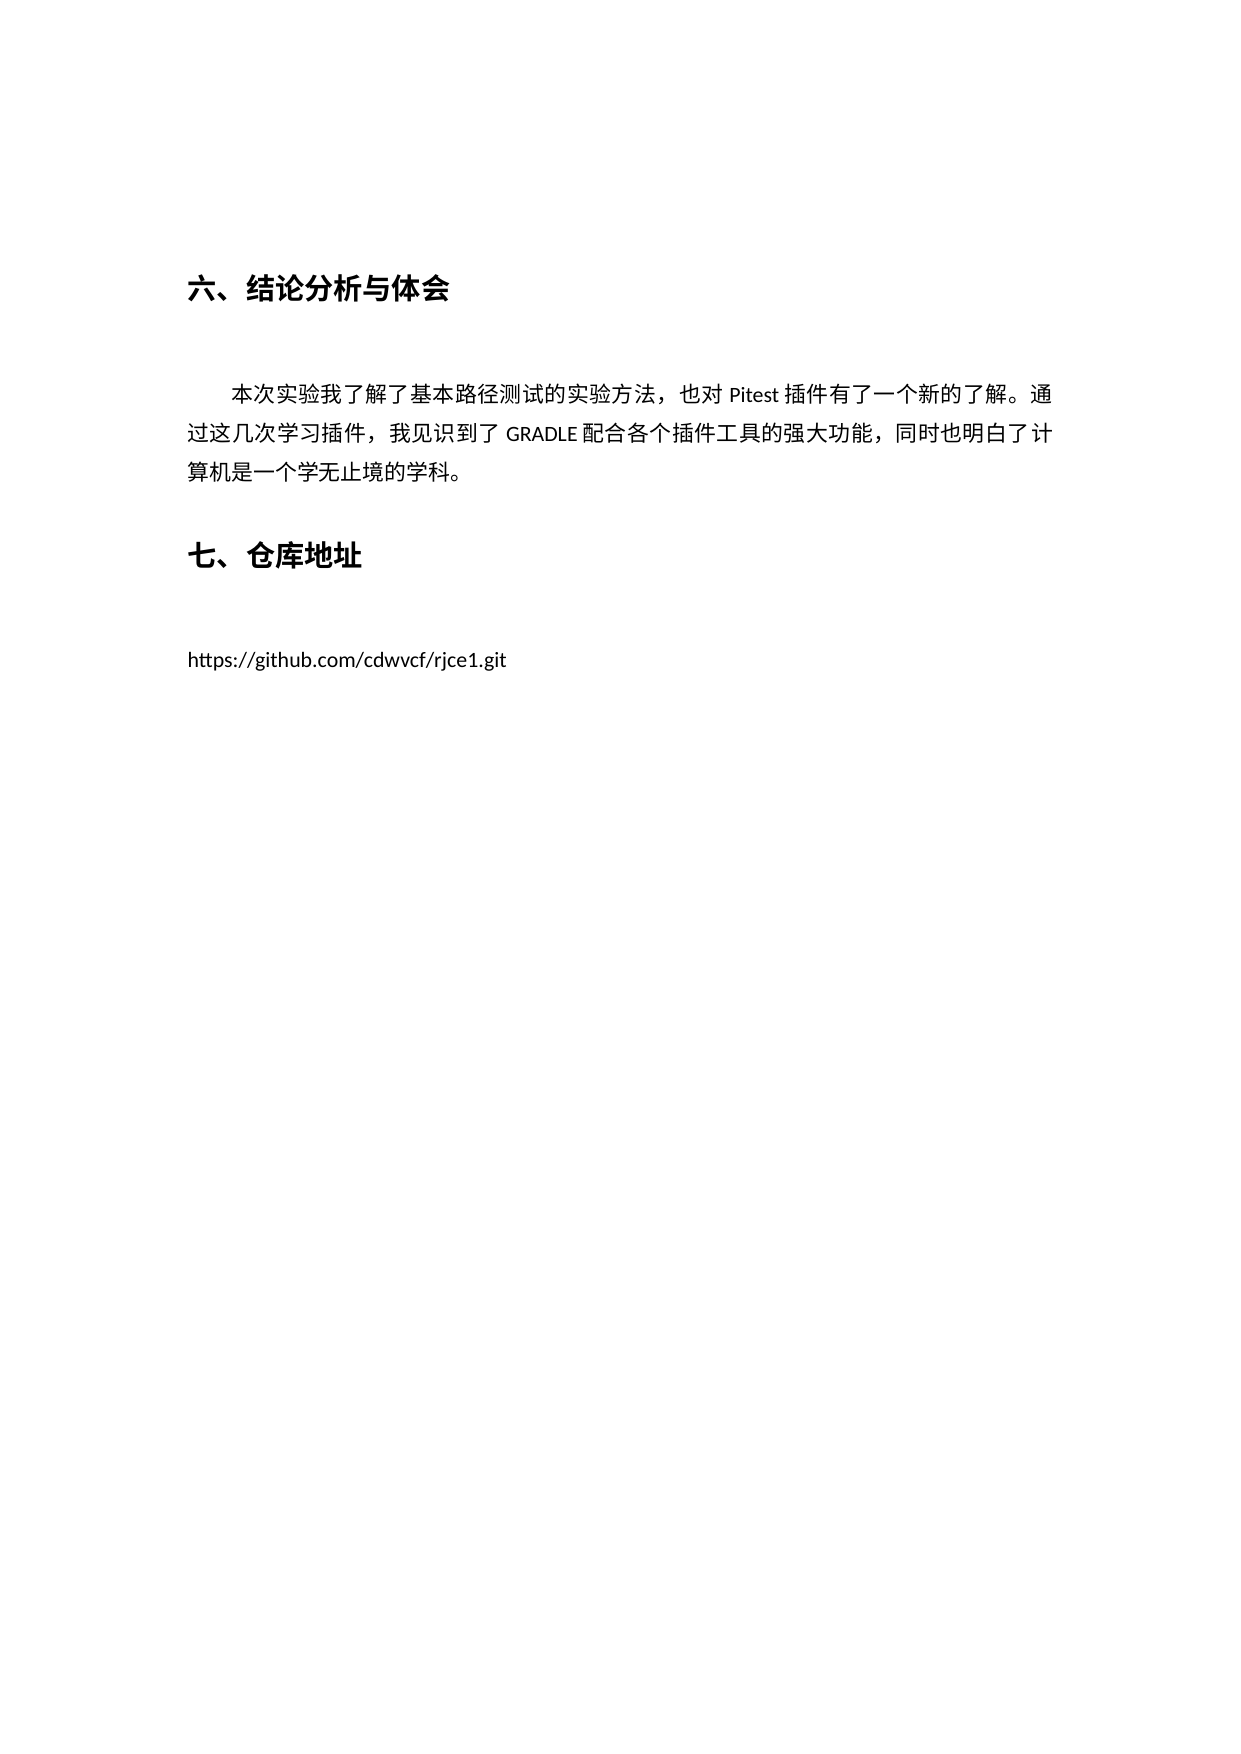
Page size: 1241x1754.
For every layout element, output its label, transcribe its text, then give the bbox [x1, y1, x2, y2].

list 本次实验我了解了基本路径测试的实验方法，也对Pitest插件有了一个新的了解。通过这几次学习插件，我见识到了GRADLE配合各个插件工具的强大功能，同时也明白了计算机是一个学无止境的学科。 [187, 377, 1053, 487]
text https://github.com/cdwvcf/rjce1.git [187, 644, 1053, 676]
subtitle 七、仓库地址 [187, 521, 1053, 586]
subtitle 六、结论分析与体会 [187, 254, 1053, 319]
